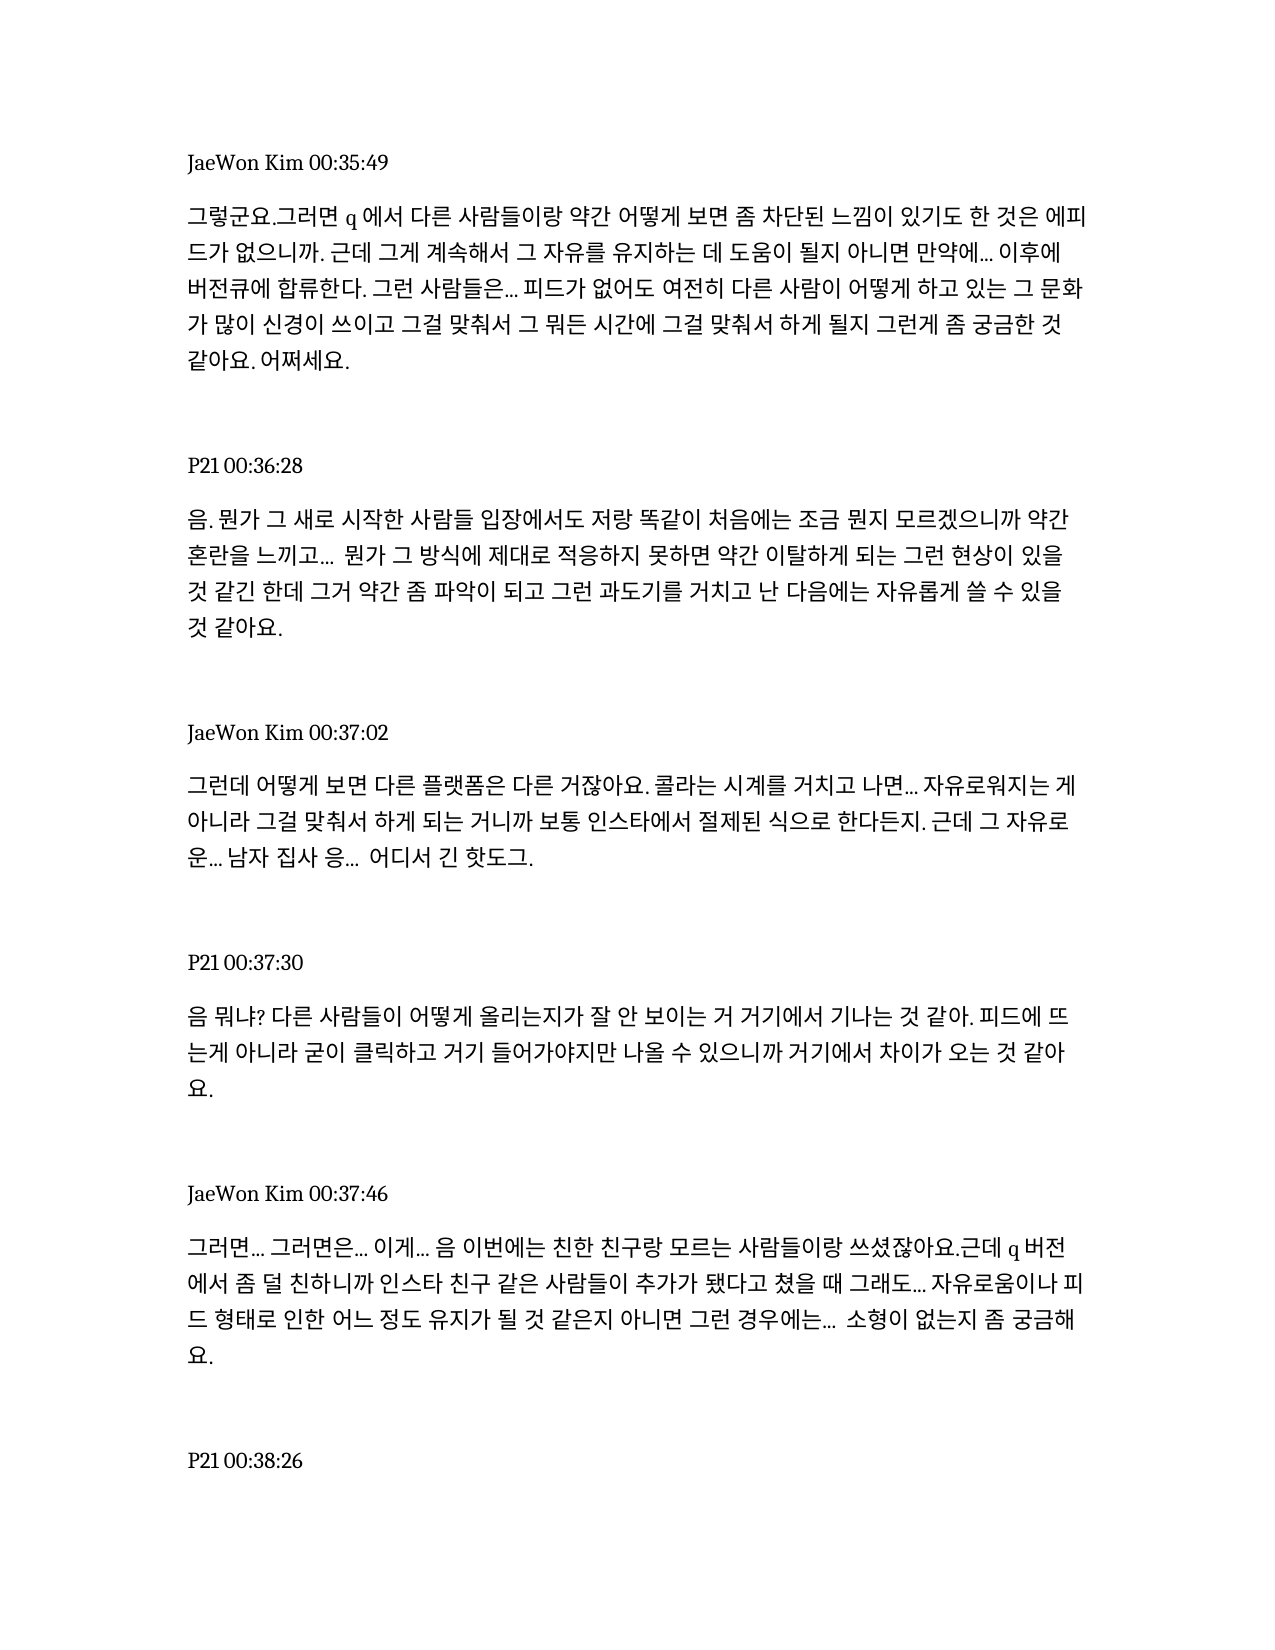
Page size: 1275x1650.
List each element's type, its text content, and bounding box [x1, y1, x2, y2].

text 음 뭐냐? 다른 사람들이 어떻게 올리는지가 잘 안 보이는 거 거기에서 기나는 것 같아. 피드에 뜨는게 아니라 굳이 클릭하고 거기 들어가야지만 나올 수 있으니까 거기에서 차이가 오는 것 같아요. [187, 1001, 1087, 1104]
text P21 00:36:28 [187, 453, 1087, 479]
text 그러면... 그러면은... 이게... 음 이번에는 친한 친구랑 모르는 사람들이랑 쓰셨잖아요.근데 q 버전에서 좀 덜 친하니까 인스타 친구 같은 사람들이 추가가 됐다고 쳤을 때 그래도... 자유로움이나 피드 형태로 인한 어느 정도 유지가 될 것 같은지 아니면 그런 경우에는... 소형이 없는지 좀 궁금해요. [187, 1232, 1087, 1371]
text 음. 뭔가 그 새로 시작한 사람들 입장에서도 저랑 똑같이 처음에는 조금 뭔지 모르겠으니까 약간 혼란을 느끼고... 뭔가 그 방식에 제대로 적응하지 못하면 약간 이탈하게 되는 그런 현상이 있을 것 같긴 한데 그거 약간 좀 파악이 되고 그런 과도기를 거치고 난 다음에는 자유롭게 쓸 수 있을 것 같아요. [187, 504, 1087, 643]
text JaeWon Kim 00:37:02 [187, 719, 1087, 746]
text JaeWon Kim 00:35:49 [187, 150, 1087, 176]
text 그렇군요.그러면 q 에서 다른 사람들이랑 약간 어떻게 보면 좀 차단된 느낌이 있기도 한 것은 에피드가 없으니까. 근데 그게 계속해서 그 자유를 유지하는 데 도움이 될지 아니면 만약에... 이후에 버전큐에 합류한다. 그런 사람들은... 피드가 없어도 여전히 다른 사람이 어떻게 하고 있는 그 문화가 많이 신경이 쓰이고 그걸 맞춰서 그 뭐든 시간에 그걸 맞춰서 하게 될지 그런게 좀 궁금한 것 같아요. 어쩌세요. [187, 201, 1087, 376]
text JaeWon Kim 00:37:46 [187, 1181, 1087, 1207]
text 그런데 어떻게 보면 다른 플랫폼은 다른 거잖아요. 콜라는 시계를 거치고 나면... 자유로워지는 게 아니라 그걸 맞춰서 하게 되는 거니까 보통 인스타에서 절제된 식으로 한다든지. 근데 그 자유로운... 남자 집사 응... 어디서 긴 핫도그. [187, 770, 1087, 873]
text P21 00:37:30 [187, 950, 1087, 976]
text P21 00:38:26 [187, 1447, 1087, 1474]
